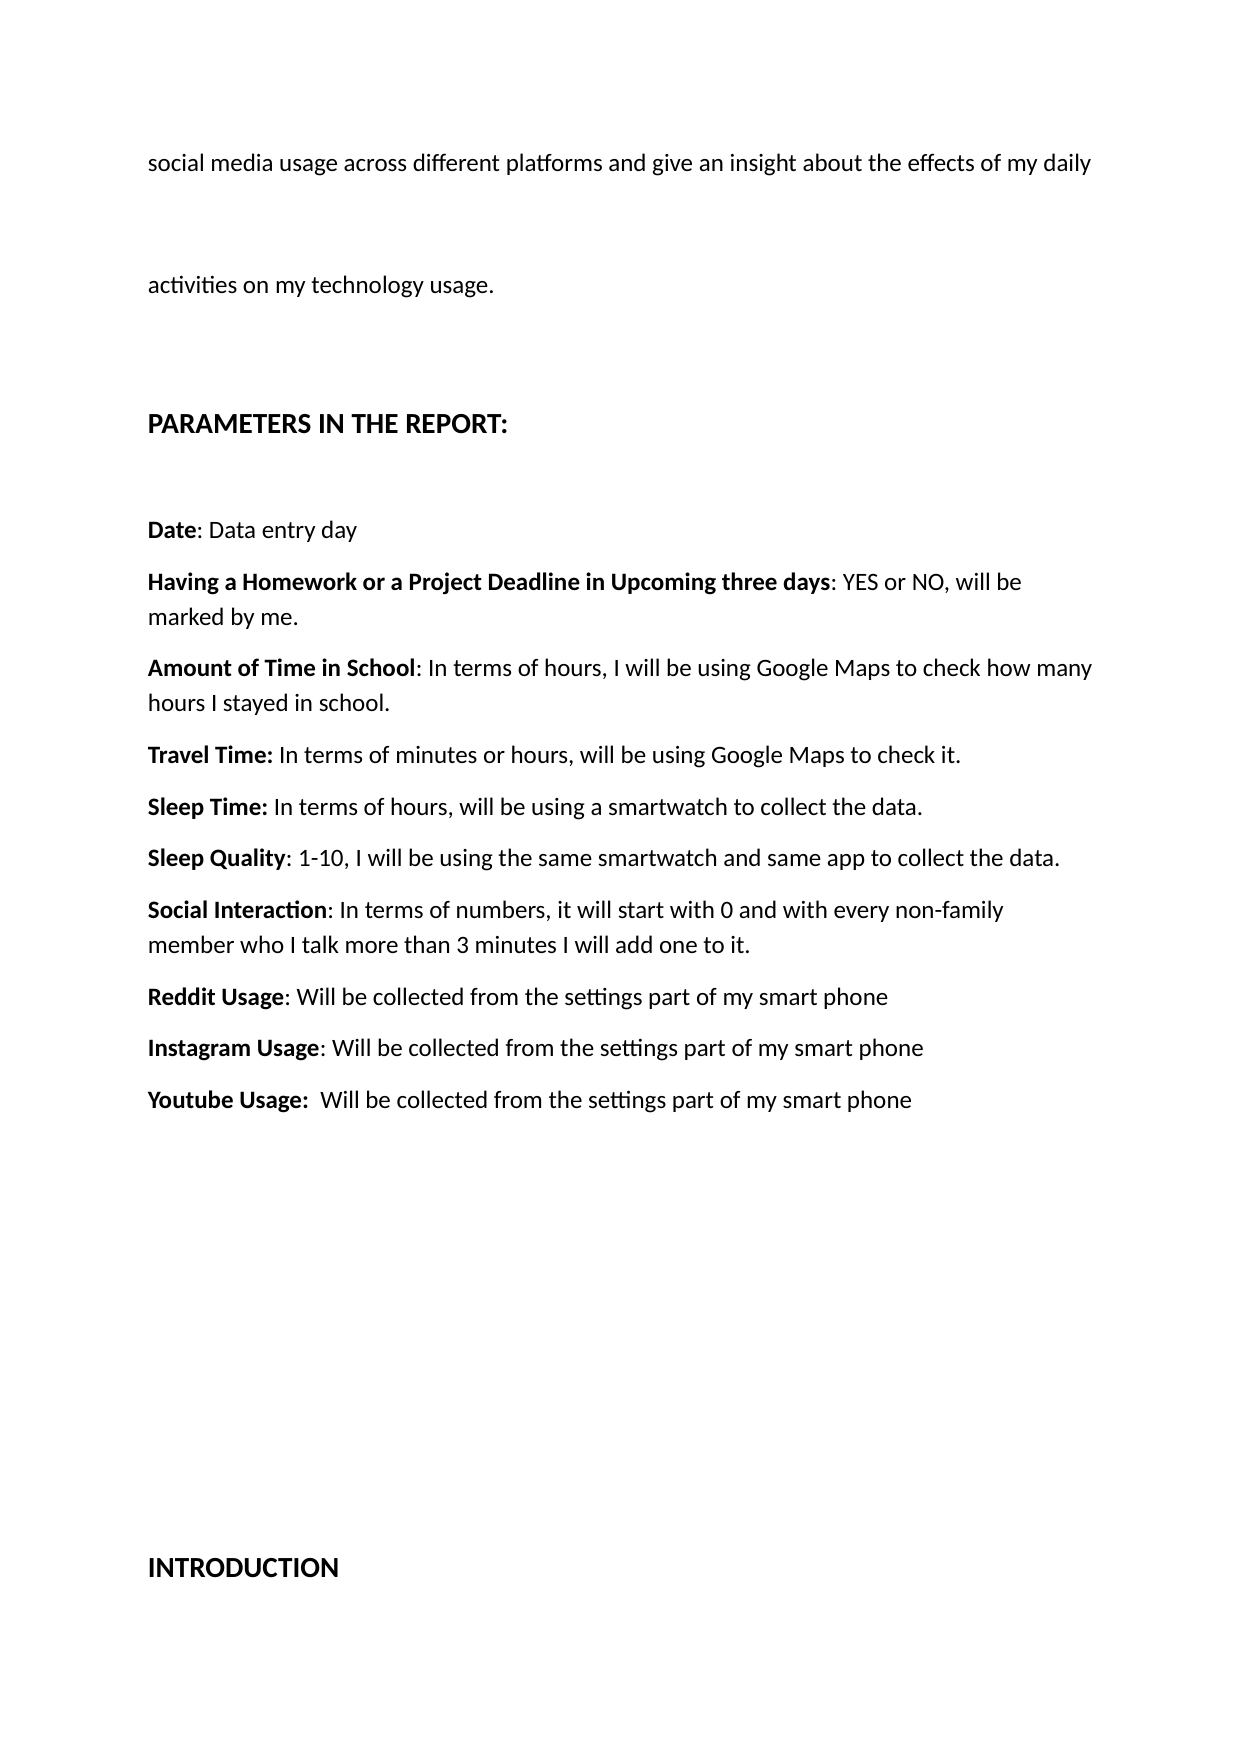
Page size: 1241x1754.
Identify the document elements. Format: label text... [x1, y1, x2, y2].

text Instagram Usage: Will be collected from the settings part of my smart phone [148, 1033, 1093, 1063]
text INTRODUCTION [148, 1549, 1093, 1585]
text Sleep Quality: 1-10, I will be using the same smartwatch and same app to collect the data. [148, 843, 1093, 873]
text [148, 148, 1093, 318]
text Travel Time: In terms of minutes or hours, will be using Google Maps to check it. [148, 739, 1093, 770]
text Amount of Time in School: In terms of hours, I will be using Google Maps to check how many hours I stayed in school. [148, 653, 1093, 718]
text PARAMETERS IN THE REPORT: [148, 405, 1093, 441]
text Date: Data entry day [148, 514, 1093, 545]
text Social Interaction: In terms of numbers, it will start with 0 and with every non-family member who I talk more than 3 minutes I will add one to it. [148, 894, 1093, 960]
text Sleep Time: In terms of hours, will be using a smartwatch to collect the data. [148, 791, 1093, 821]
text Youtube Usage: Will be collected from the settings part of my smart phone [148, 1084, 1093, 1115]
text Having a Homework or a Project Deadline in Upcoming three days: YES or NO, will be marked by me. [148, 566, 1093, 631]
text Reddit Usage: Will be collected from the settings part of my smart phone [148, 981, 1093, 1011]
